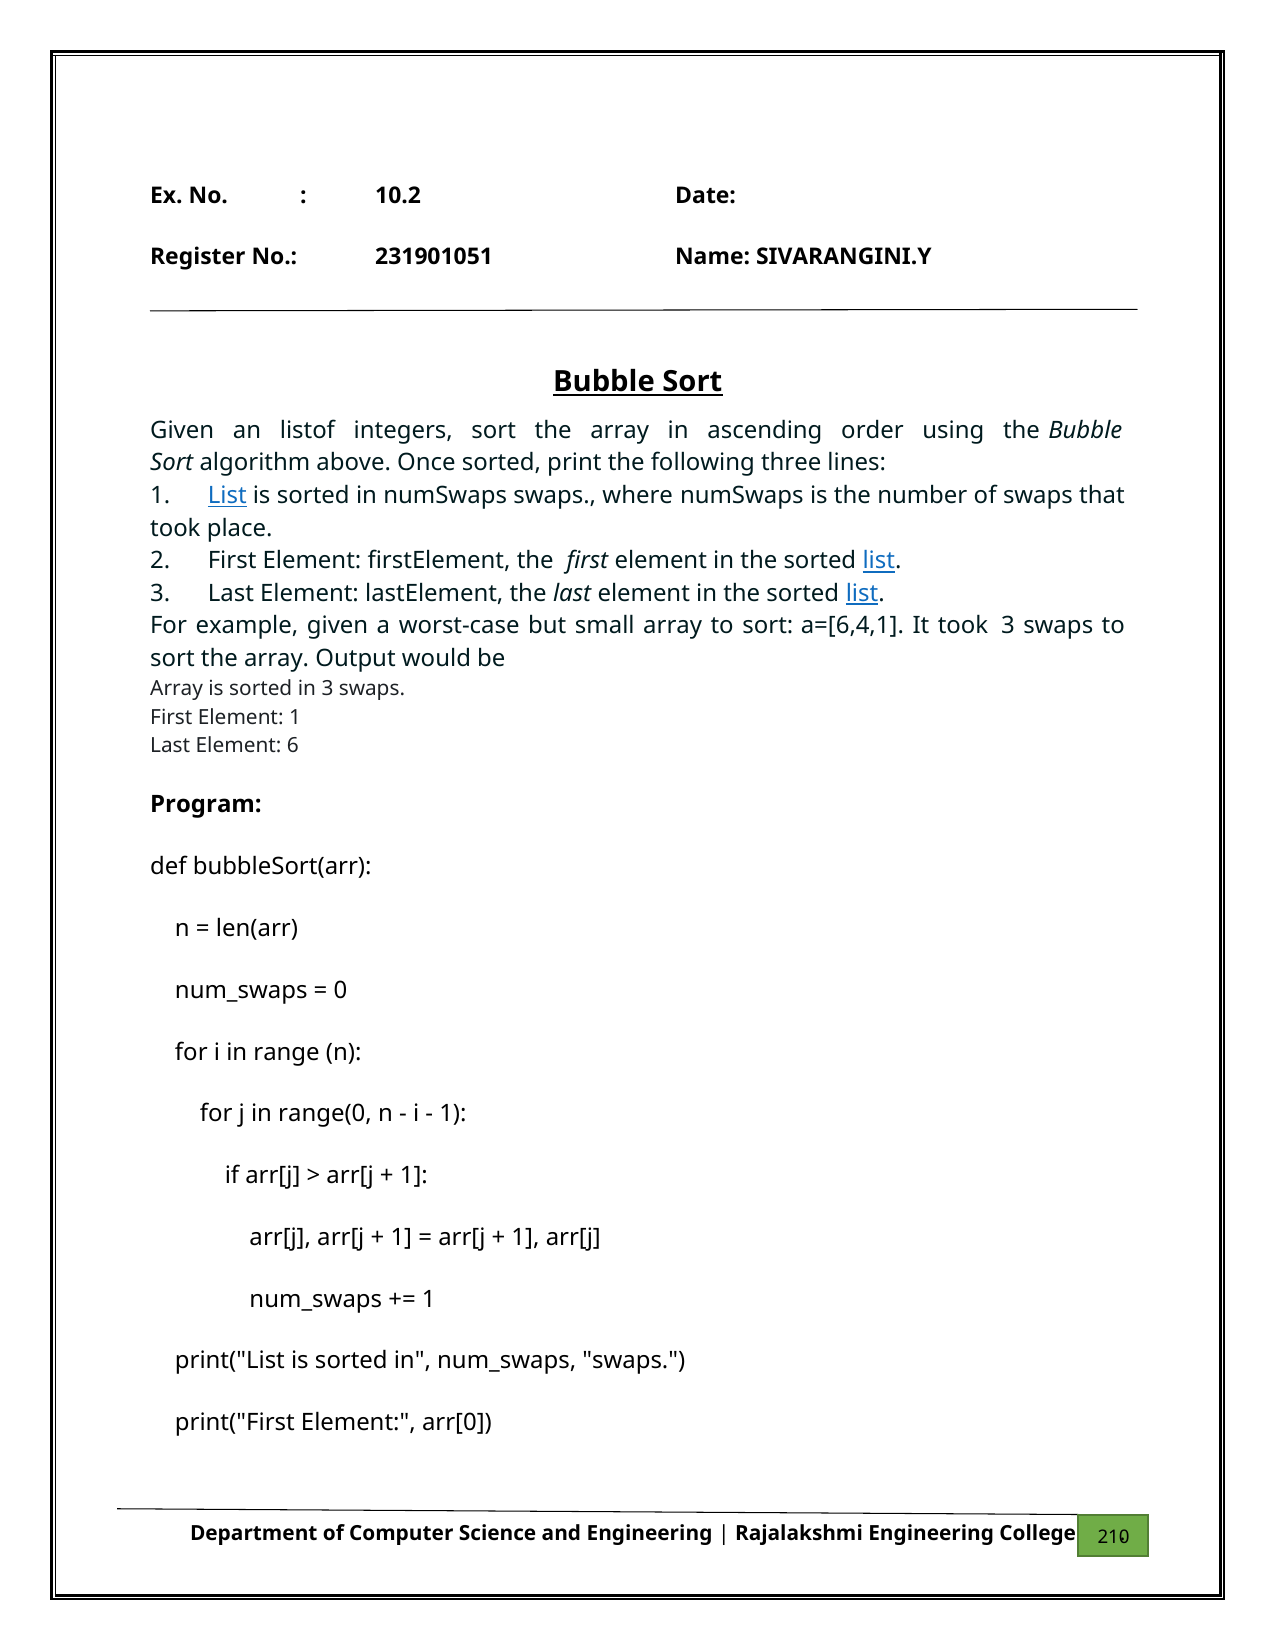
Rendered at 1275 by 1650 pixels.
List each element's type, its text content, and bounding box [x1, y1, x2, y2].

text for i in range (n): [150, 1034, 1125, 1067]
text Register No.: 231901051 Name: SIVARANGINI.Y [150, 239, 1125, 271]
text 3. Last Element: lastElement, the last element in the sorted list. [150, 576, 1125, 608]
text if arr[j] > arr[j + 1]: [150, 1158, 1125, 1190]
text Given an listof integers, sort the array in ascending order using the Bubble Sort algorithm above. Once sorted, print the following three lines: [150, 413, 1125, 478]
text Last Element: 6 [150, 730, 1125, 759]
text print("First Element:", arr[0]) [150, 1405, 1125, 1437]
text 2. First Element: firstElement, the first element in the sorted list. [150, 543, 1125, 576]
text def bubbleSort(arr): [150, 849, 1125, 882]
text arr[j], arr[j + 1] = arr[j + 1], arr[j] [150, 1219, 1125, 1252]
text Bubble Sort [150, 360, 1125, 400]
text num_swaps += 1 [150, 1281, 1125, 1314]
text print("List is sorted in", num_swaps, "swaps.") [150, 1343, 1125, 1376]
text num_swaps = 0 [150, 972, 1125, 1005]
text Array is sorted in 3 swaps. [150, 673, 1125, 702]
text For example, given a worst-case but small array to sort: a=[6,4,1]. It took 3 swaps to sort the array. Output would be [150, 608, 1125, 673]
text for j in range(0, n - i - 1): [150, 1096, 1125, 1129]
text Program: [150, 787, 1125, 820]
text First Element: 1 [150, 702, 1125, 730]
text 1. List is sorted in numSwaps swaps., where numSwaps is the number of swaps that took place. [150, 478, 1125, 543]
text Ex. No. : 10.2 Date: [150, 179, 1125, 210]
text n = len(arr) [150, 911, 1125, 943]
